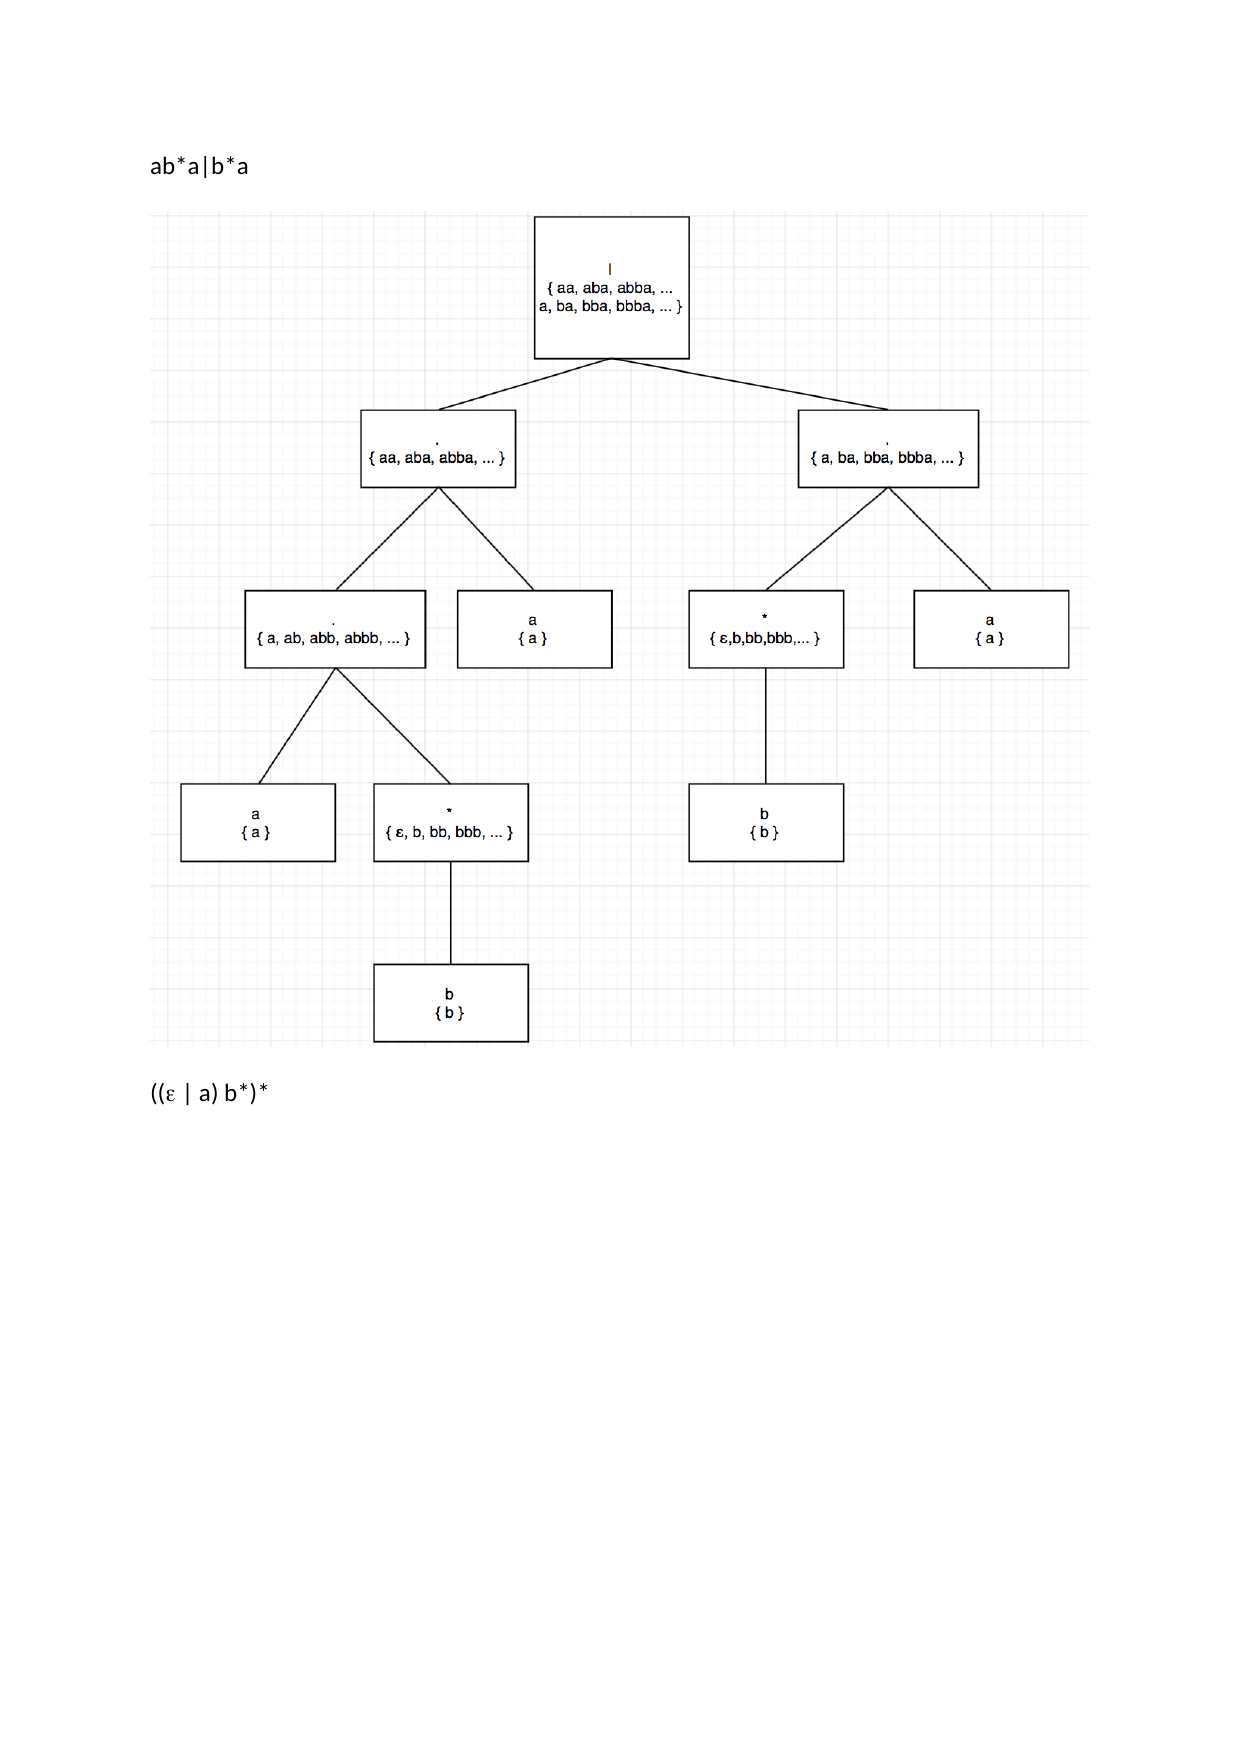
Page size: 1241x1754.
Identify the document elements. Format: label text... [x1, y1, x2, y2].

text ab*a|b*a [150, 150, 1090, 181]
picture [150, 211, 1090, 1047]
text (( | a) b*)* [150, 1077, 1090, 1107]
